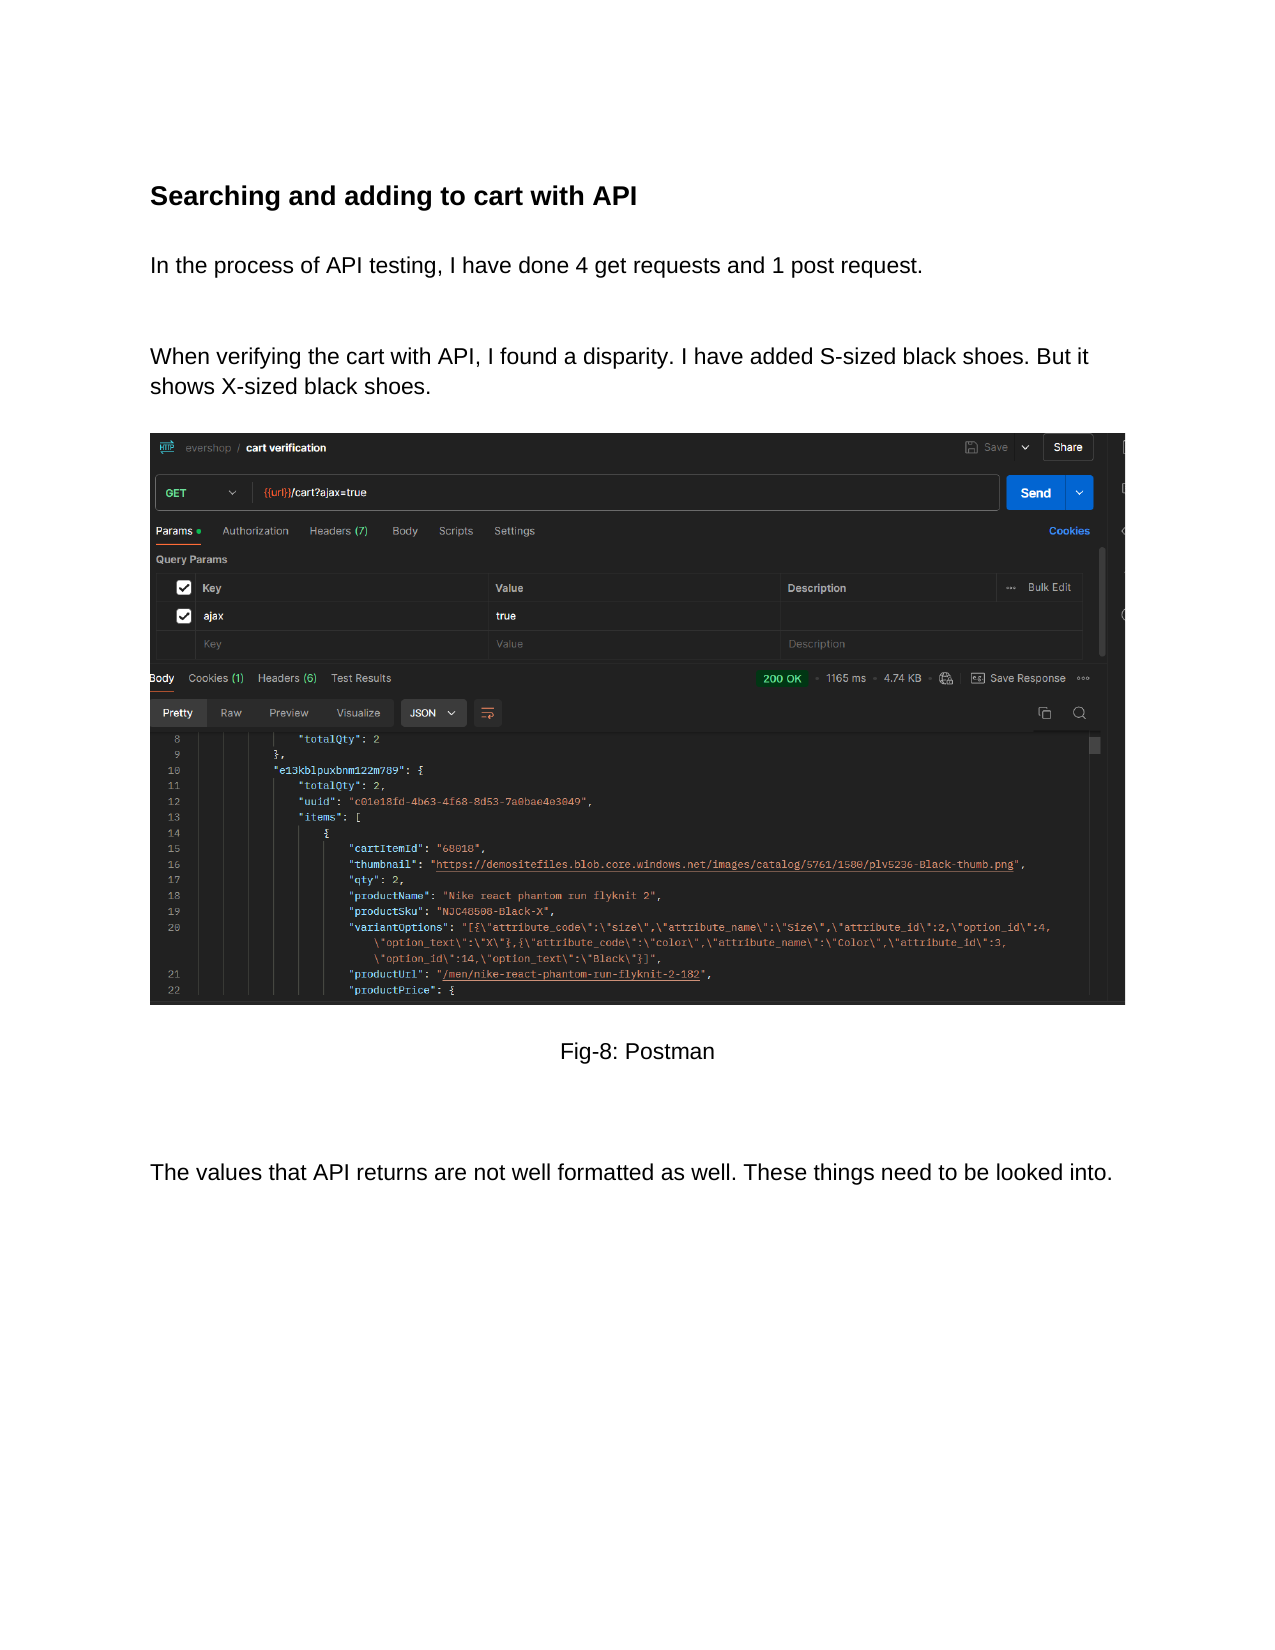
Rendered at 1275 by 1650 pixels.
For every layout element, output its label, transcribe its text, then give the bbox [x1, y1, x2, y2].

picture [150, 433, 1125, 1005]
text Fig-8: Postman [150, 1038, 1125, 1064]
text In the process of API testing, I have done 4 get requests and 1 post request. [150, 252, 1125, 278]
text When verifying the cart with API, I found a disparity. I have added S-sized black shoes. But it shows X-sized black shoes. [150, 343, 1125, 399]
text Searching and adding to cart with API [150, 180, 1125, 211]
text The values that API returns are not well formatted as well. These things need to be looked into. [150, 1159, 1125, 1185]
